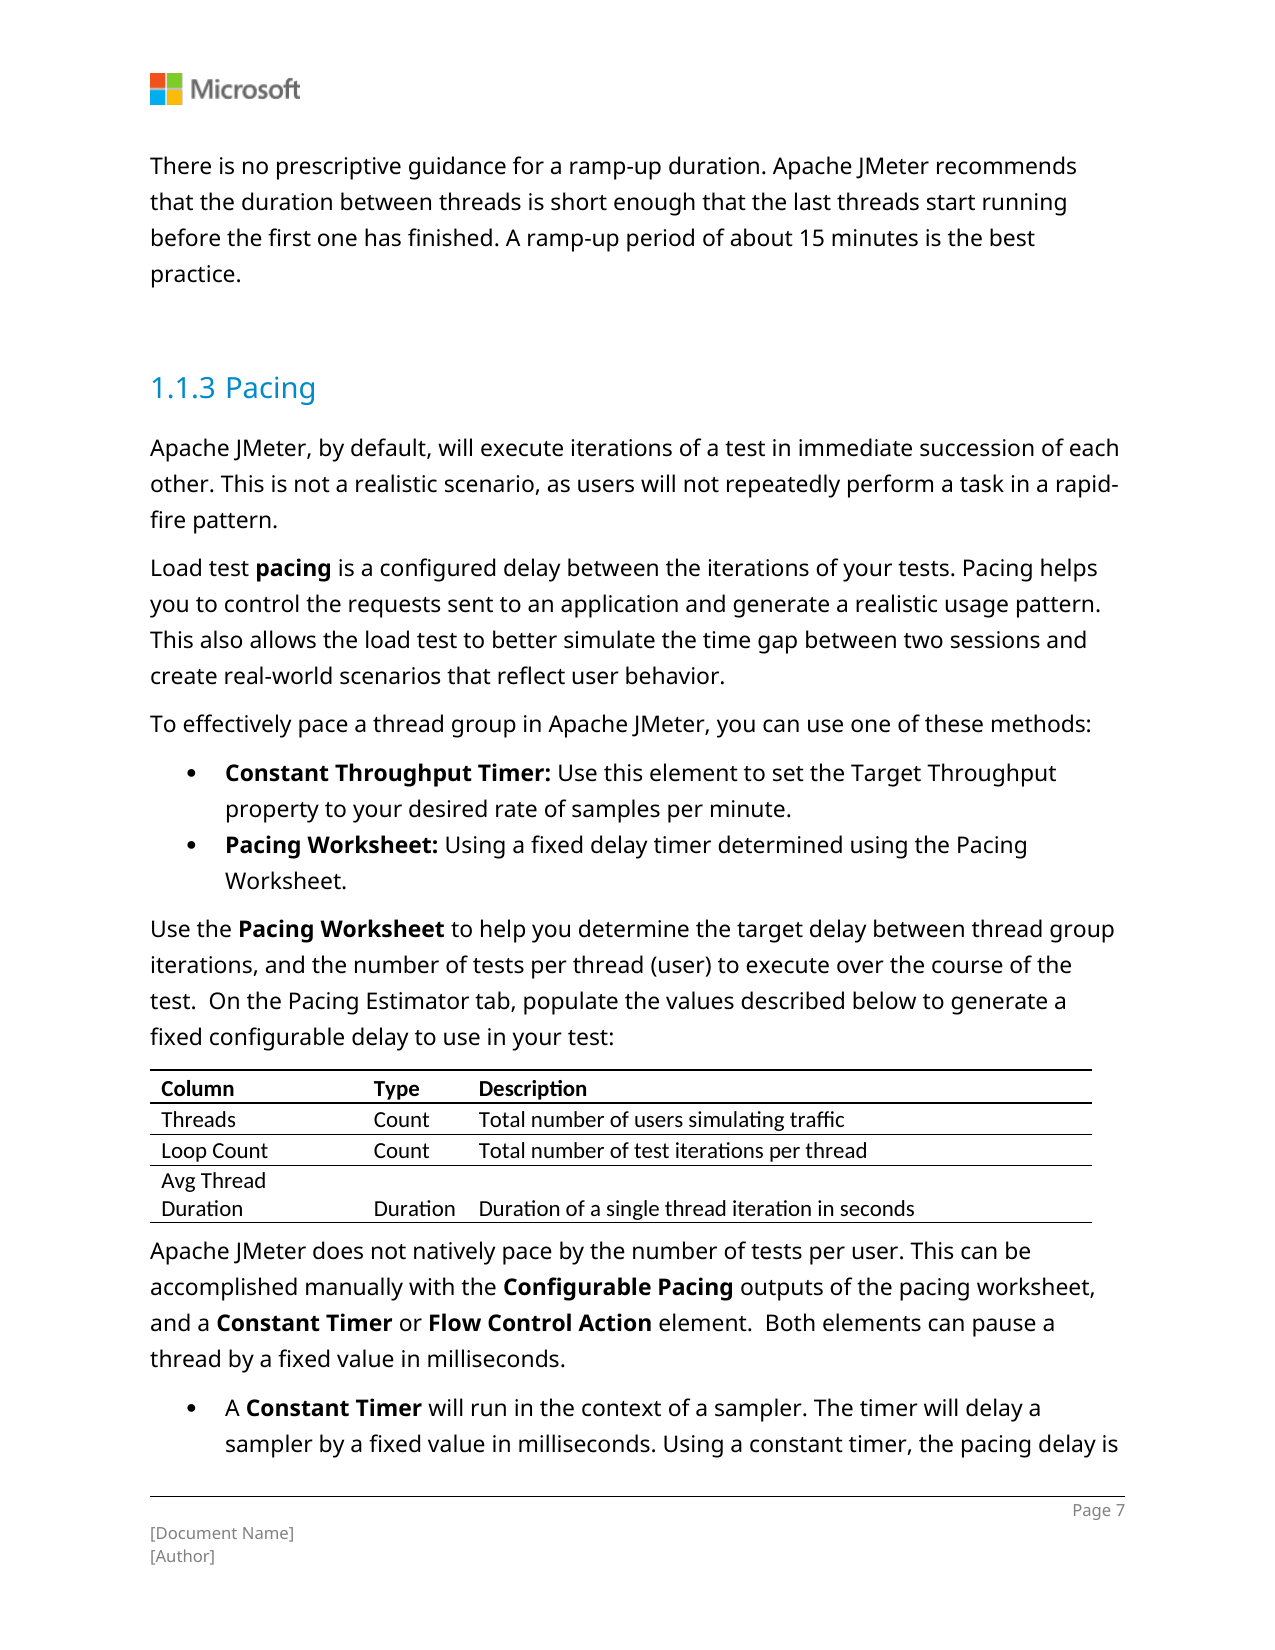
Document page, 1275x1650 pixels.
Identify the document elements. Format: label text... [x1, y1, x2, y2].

table_cell Count [363, 1135, 467, 1165]
table_cell Total number of users simulating traffic [467, 1104, 1092, 1133]
table_cell Total number of test iterations per thread [467, 1135, 1092, 1165]
table_header Description [467, 1071, 1092, 1102]
table_cell Duration [363, 1166, 467, 1222]
list Constant Throughput Timer: Use this element to set the Target Throughput property to your desired rate of samples per minute. [187, 757, 1125, 824]
list Pacing Worksheet: Using a fixed delay timer determined using the Pacing Worksheet. [187, 829, 1125, 896]
table_cell Duration of a single thread iteration in seconds [467, 1166, 1092, 1222]
text To effectively pace a thread group in Apache JMeter, you can use one of these methods: [150, 708, 1125, 740]
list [187, 1392, 1125, 1459]
text There is no prescriptive guidance for a ramp-up duration. Apache JMeter recommends that the duration between threads is short enough that the last threads start running before the first one has finished. A ramp-up period of about 15 minutes is the best practice. [150, 150, 1125, 289]
table_header Column [150, 1071, 362, 1102]
text Load test pacing is a configured delay between the iterations of your tests. Pacing helps you to control the requests sent to an application and generate a realistic usage pattern. This also allows the load test to better simulate the time gap between two sessions and create real-world scenarios that reflect user behavior. [150, 552, 1125, 691]
subtitle Pacing [150, 367, 1125, 407]
text Use the Pacing Worksheet to help you determine the target delay between thread group iterations, and the number of tests per thread (user) to execute over the course of the test. On the Pacing Estimator tab, populate the values described below to generate a fixed configurable delay to use in your test: [150, 913, 1125, 1052]
text Apache JMeter, by default, will execute iterations of a test in immediate succession of each other. This is not a realistic scenario, as users will not repeatedly perform a task in a rapid-fire pattern. [150, 432, 1125, 535]
table_cell Loop Count [150, 1135, 362, 1165]
text Apache JMeter does not natively pace by the number of tests per user. This can be accomplished manually with the Configurable Pacing outputs of the pacing worksheet, and a Constant Timer or Flow Control Action element. Both elements can pause a thread by a fixed value in milliseconds. [150, 1235, 1125, 1374]
table_cell Count [363, 1104, 467, 1133]
table_cell Threads [150, 1104, 362, 1133]
table_header Type [363, 1071, 467, 1102]
table_cell Avg Thread Duration [150, 1166, 362, 1222]
picture [150, 73, 300, 106]
